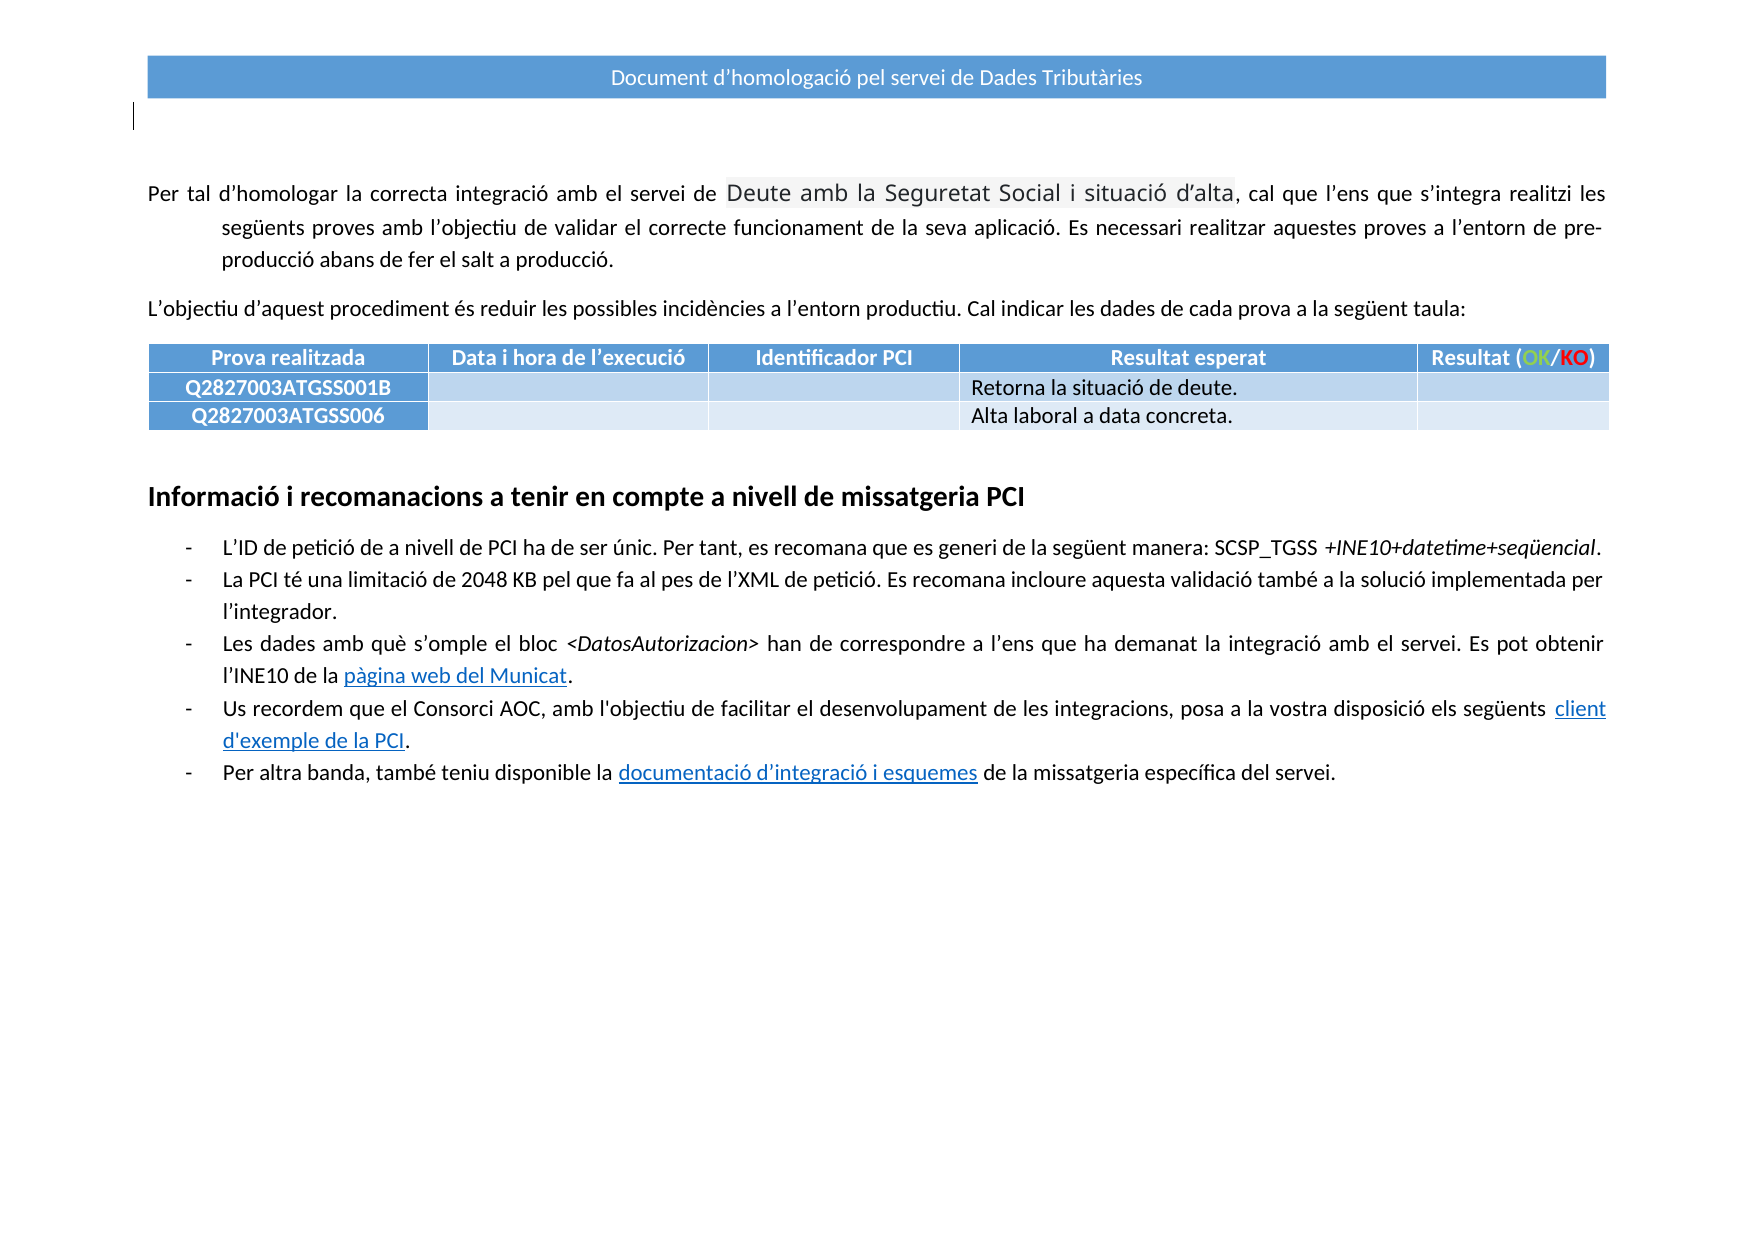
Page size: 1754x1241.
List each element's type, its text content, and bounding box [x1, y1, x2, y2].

table_cell [429, 373, 708, 401]
table_cell [709, 373, 959, 401]
list L’ID de petició de a nivell de PCI ha de ser únic. Per tant, es recomana que es generi de la següent manera: SCSP_TGSS +INE10+datetime+seqüencial. [185, 533, 1606, 561]
list Les dades amb què s’omple el bloc <DatosAutorizacion> han de correspondre a l’ens que ha demanat la integració amb el servei. Es pot obtenir l’INE10 de la pàgina web del Municat. [185, 629, 1606, 689]
text Informació i recomanacions a tenir en compte a nivell de missatgeria PCI [148, 478, 1606, 513]
table_cell Q2827003ATGSS006 [149, 402, 428, 430]
table_header Prova realitzada [149, 344, 428, 372]
table_cell Alta laboral a data concreta. [960, 402, 1417, 430]
text Per tal d’homologar la correcta integració amb el servei de Deute amb la Seguretat Social i situació d’alta, cal que l’ens que s’integra realitzi les següents proves amb l’objectiu de validar el correcte funcionament de la seva aplicació. Es necessari realitzar aquestes proves a l’entorn de pre-producció abans de fer el salt a producció. [148, 177, 1606, 273]
list La PCI té una limitació de 2048 KB pel que fa al pes de l’XML de petició. Es recomana incloure aquesta validació també a la solució implementada per l’integrador. [185, 565, 1606, 625]
table_cell Q2827003ATGSS001B [149, 373, 428, 401]
text L’objectiu d’aquest procediment és reduir les possibles incidències a l’entorn productiu. Cal indicar les dades de cada prova a la següent taula: [148, 294, 1606, 322]
table_header Resultat esperat [960, 344, 1417, 372]
list Us recordem que el Consorci AOC, amb l'objectiu de facilitar el desenvolupament de les integracions, posa a la vostra disposició els següents client d'exemple de la PCI. [185, 694, 1606, 754]
table_cell [709, 402, 959, 430]
table_cell [1418, 402, 1609, 430]
table_header Data i hora de l’execució [429, 344, 708, 372]
table_cell [429, 402, 708, 430]
table_header Identificador PCI [709, 344, 959, 372]
table_cell Retorna la situació de deute. [960, 373, 1417, 401]
list Per altra banda, també teniu disponible la documentació d’integració i esquemes de la missatgeria específica del servei. [185, 758, 1606, 786]
table_header Resultat (OK/KO) [1418, 344, 1609, 372]
table_cell [1418, 373, 1609, 401]
